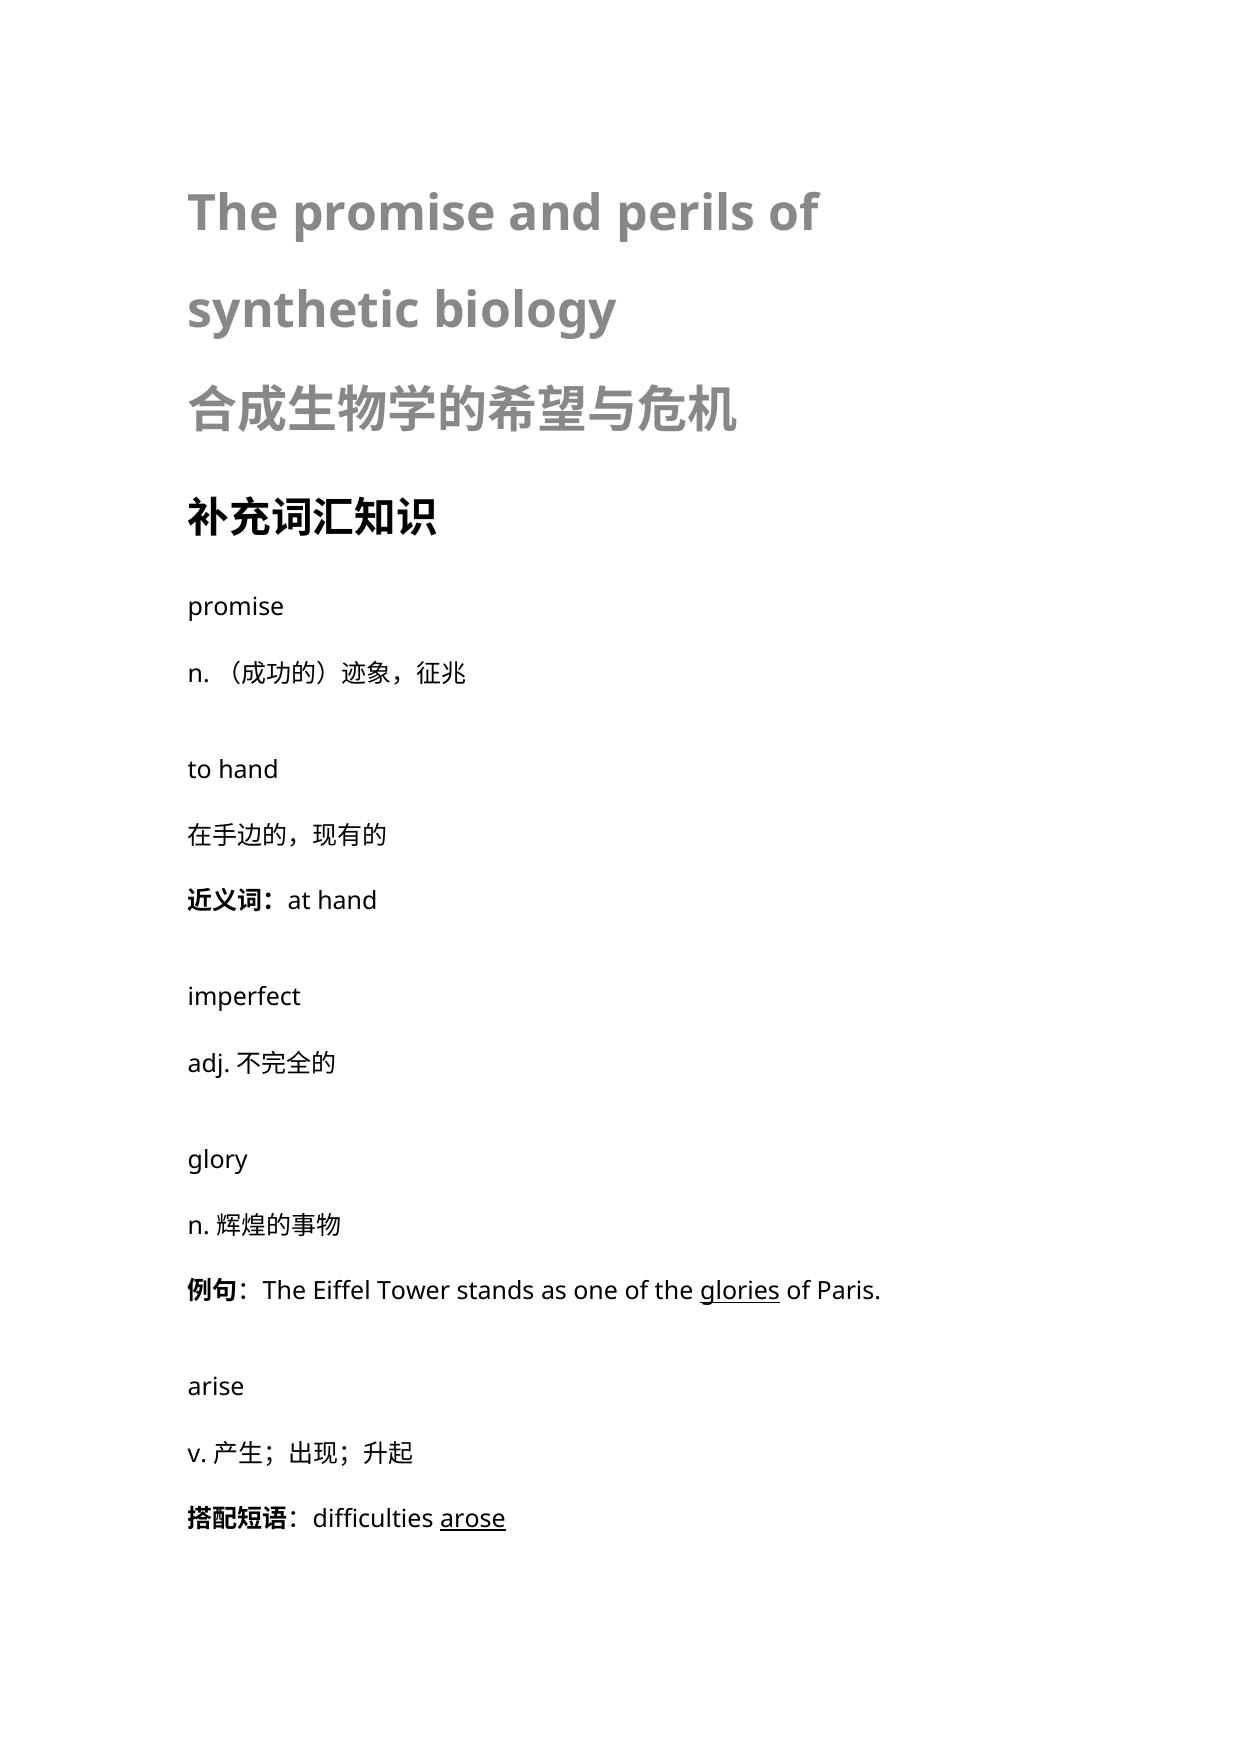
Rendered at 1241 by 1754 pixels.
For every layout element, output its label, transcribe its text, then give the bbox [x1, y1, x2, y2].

text 在手边的，现有的 [187, 801, 1053, 866]
text The promise and perils of synthetic biology [187, 162, 1053, 357]
text promise [187, 574, 1053, 639]
text 补充词汇知识 [187, 482, 1053, 547]
text 例句：The Eiffel Tower stands as one of the glories of Paris. [187, 1256, 1053, 1321]
text imperfect [187, 964, 1053, 1029]
text arise [187, 1354, 1053, 1419]
text adj. 不完全的 [187, 1029, 1053, 1094]
text 搭配短语：difficulties arose [187, 1484, 1053, 1549]
text to hand [187, 736, 1053, 801]
text 近义词：at hand [187, 866, 1053, 931]
text v. 产生；出现；升起 [187, 1419, 1053, 1484]
text n. （成功的）迹象，征兆 [187, 639, 1053, 704]
text glory [187, 1126, 1053, 1191]
text 合成生物学的希望与危机 [187, 357, 1053, 454]
text n. 辉煌的事物 [187, 1191, 1053, 1256]
